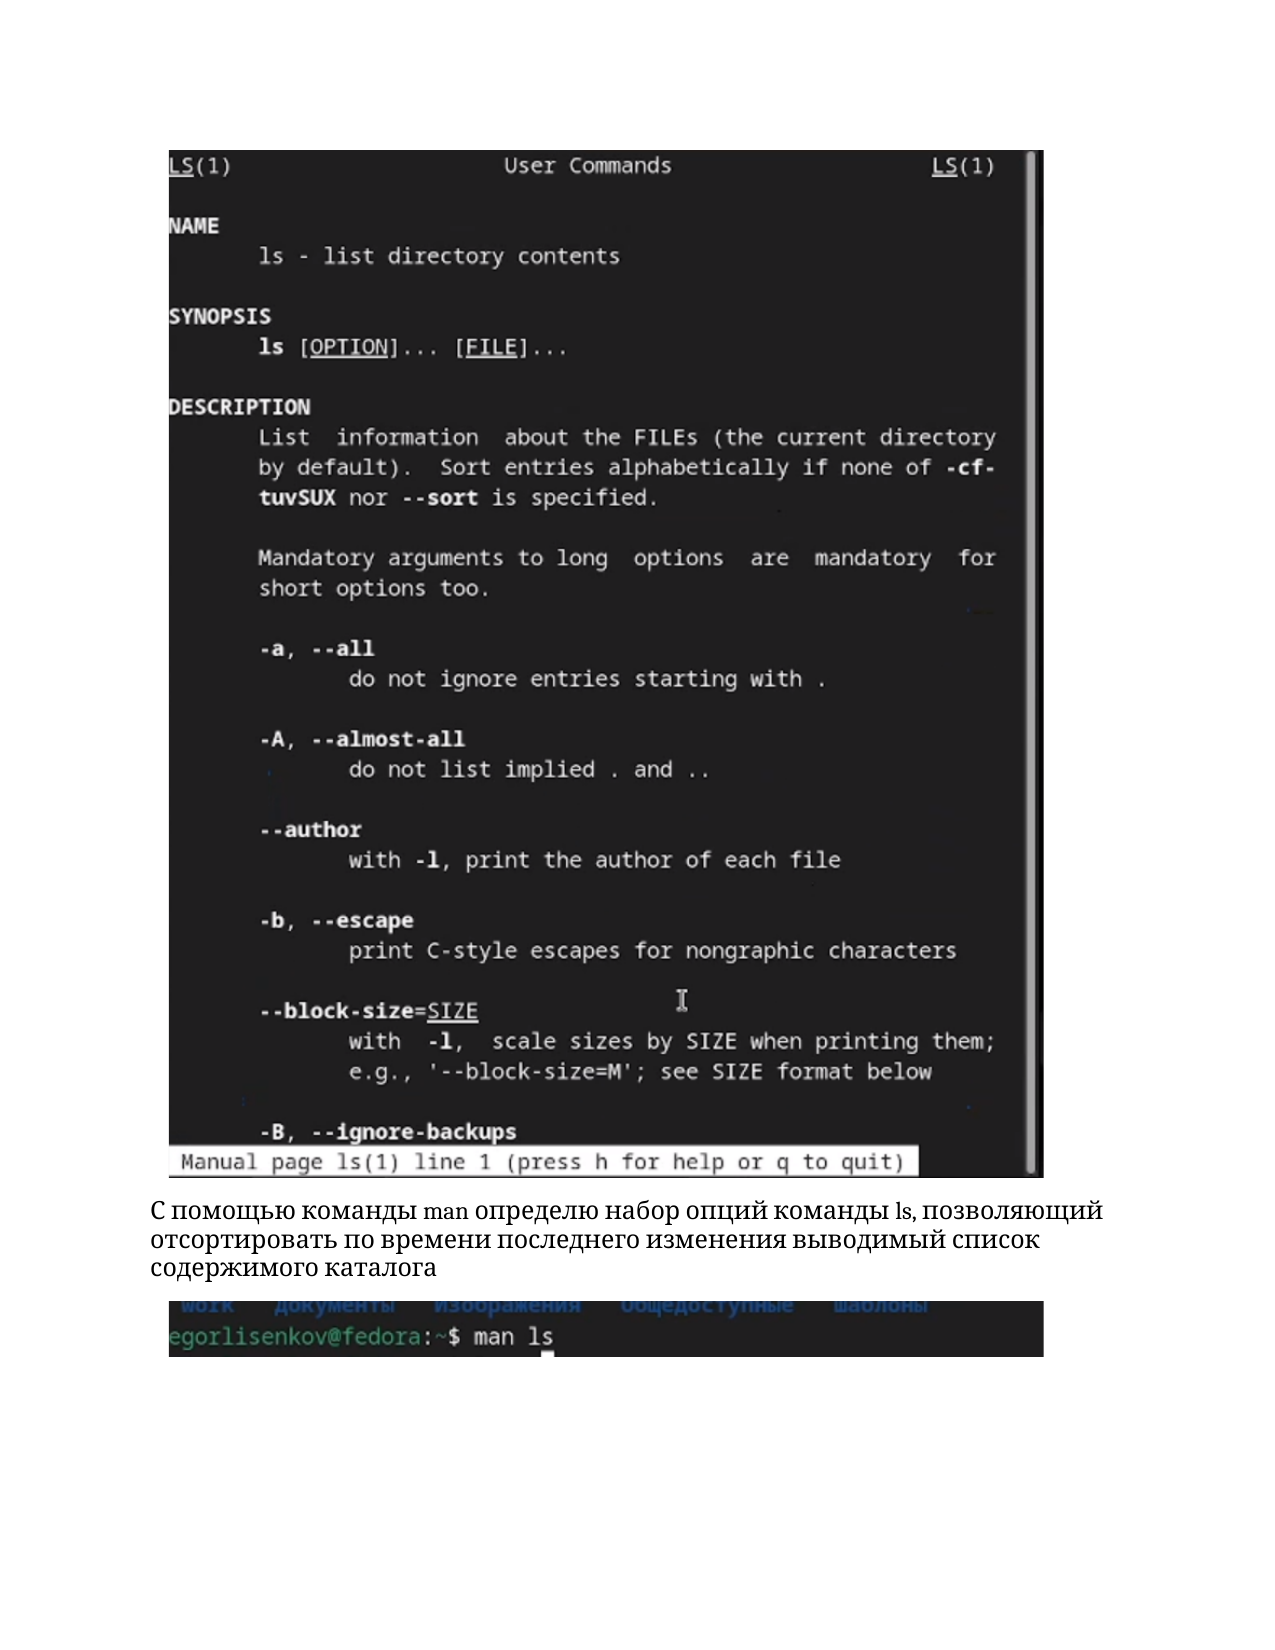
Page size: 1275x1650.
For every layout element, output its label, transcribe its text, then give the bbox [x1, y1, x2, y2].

text С помощью команды man определю набор опций команды ls, позволяющий отсортировать по времени последнего изменения выводимый список содержимого каталога [150, 1197, 1125, 1283]
picture [168, 1301, 1044, 1357]
picture [168, 150, 1044, 1178]
